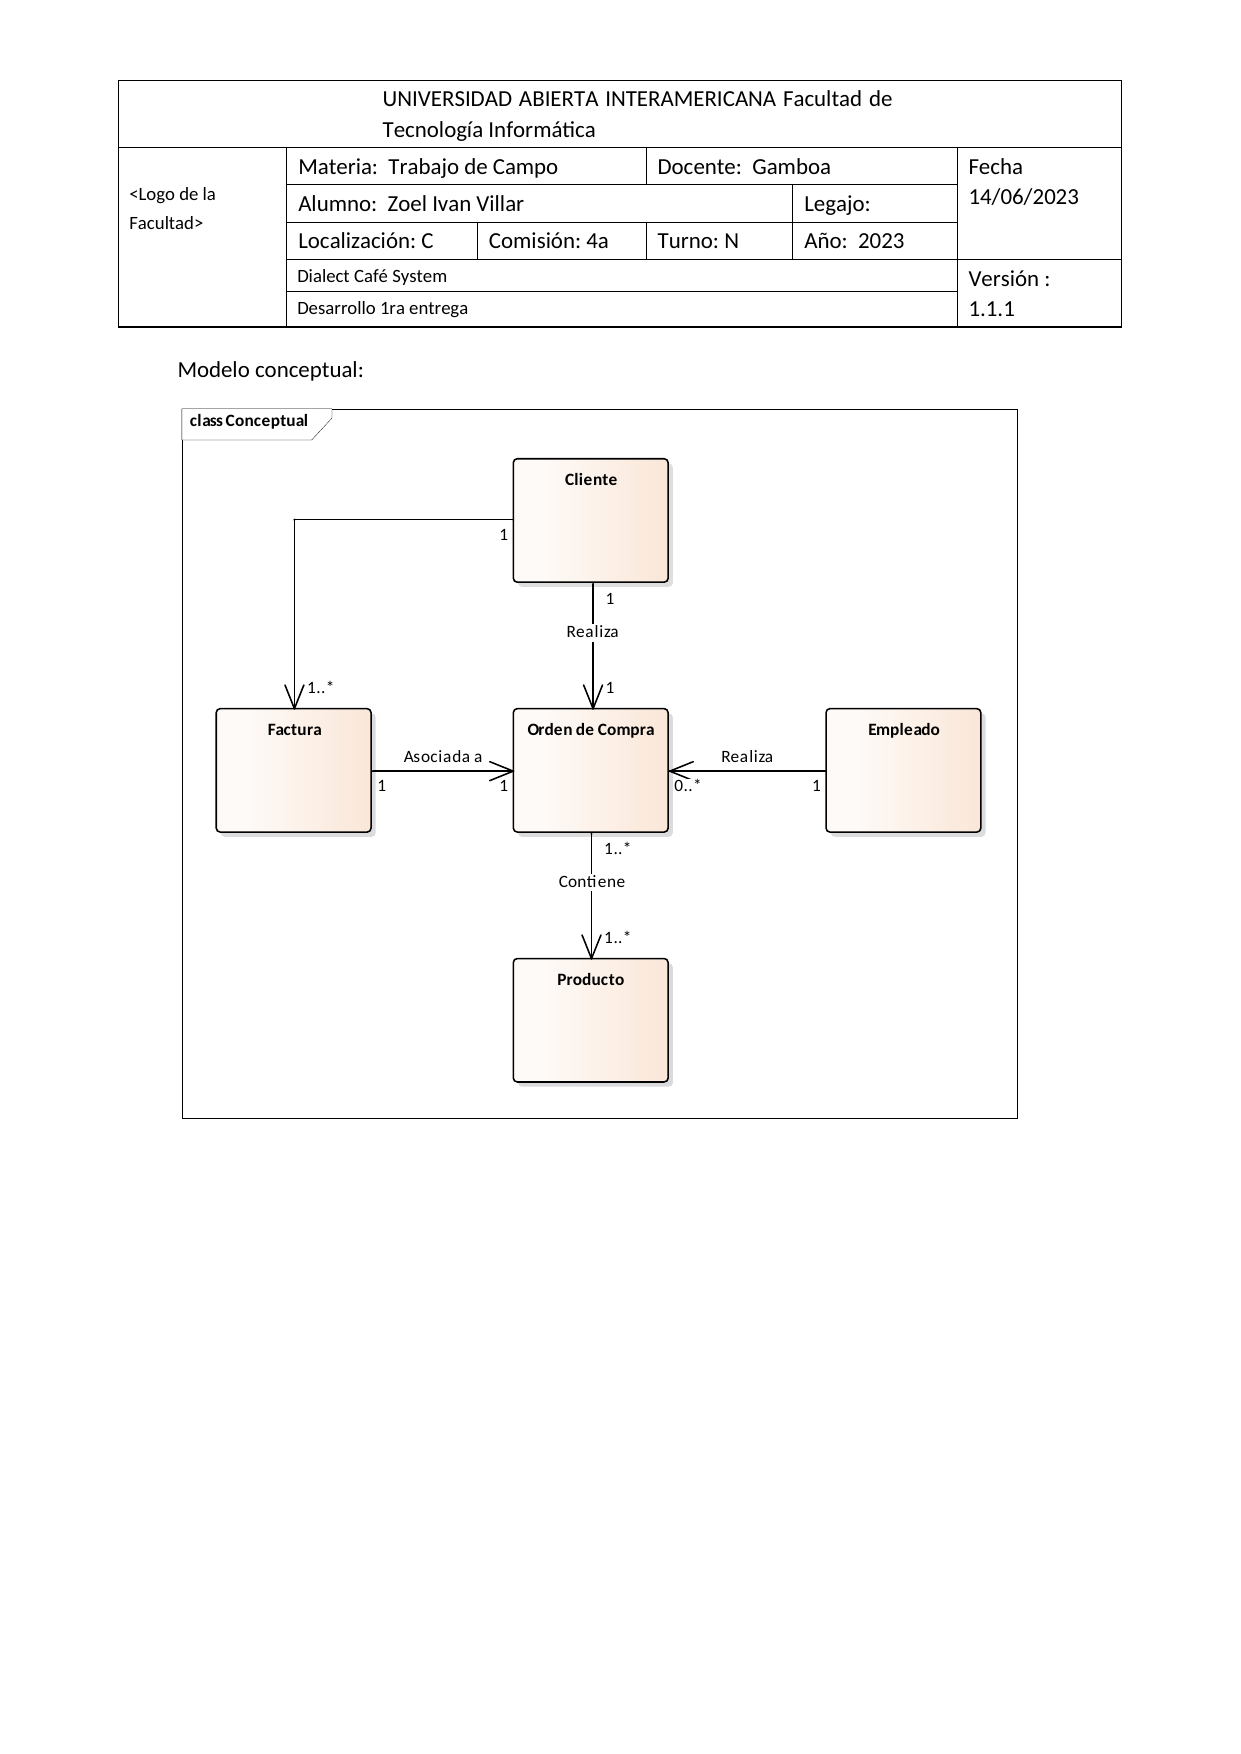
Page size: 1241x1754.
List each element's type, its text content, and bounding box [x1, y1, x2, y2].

text Modelo conceptual: [177, 355, 1122, 383]
